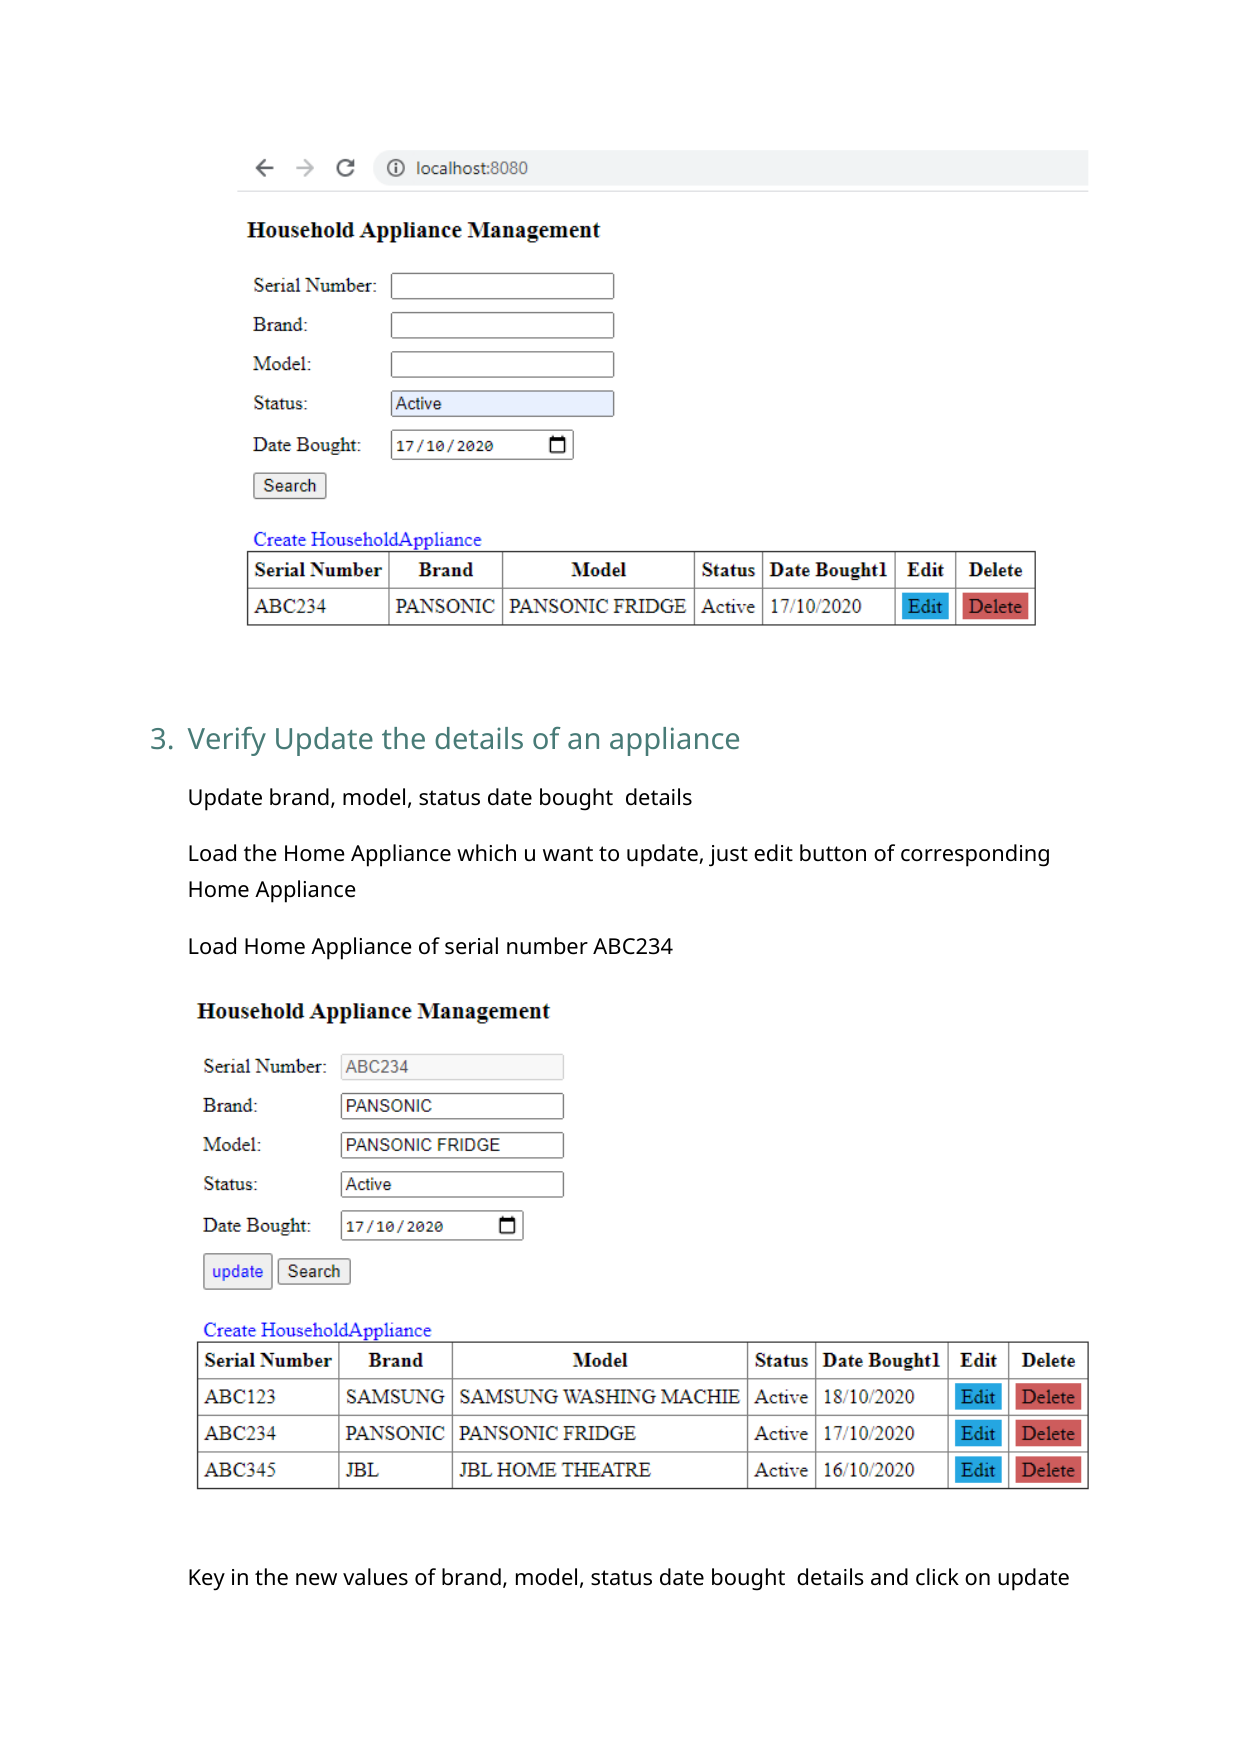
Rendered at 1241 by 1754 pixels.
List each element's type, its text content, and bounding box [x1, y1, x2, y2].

picture [237, 150, 1089, 675]
picture [187, 987, 1128, 1536]
text Load Home Appliance of serial number ABC234 [187, 931, 1090, 960]
text Key in the new values of brand, model, status date bought details and click on update [187, 1562, 1090, 1592]
subtitle Verify Update the details of an appliance [150, 718, 1090, 758]
text Load the Home Appliance which u want to update, just edit button of corresponding Home Appliance [187, 838, 1090, 904]
text Update brand, model, status date bought details [187, 782, 1090, 812]
